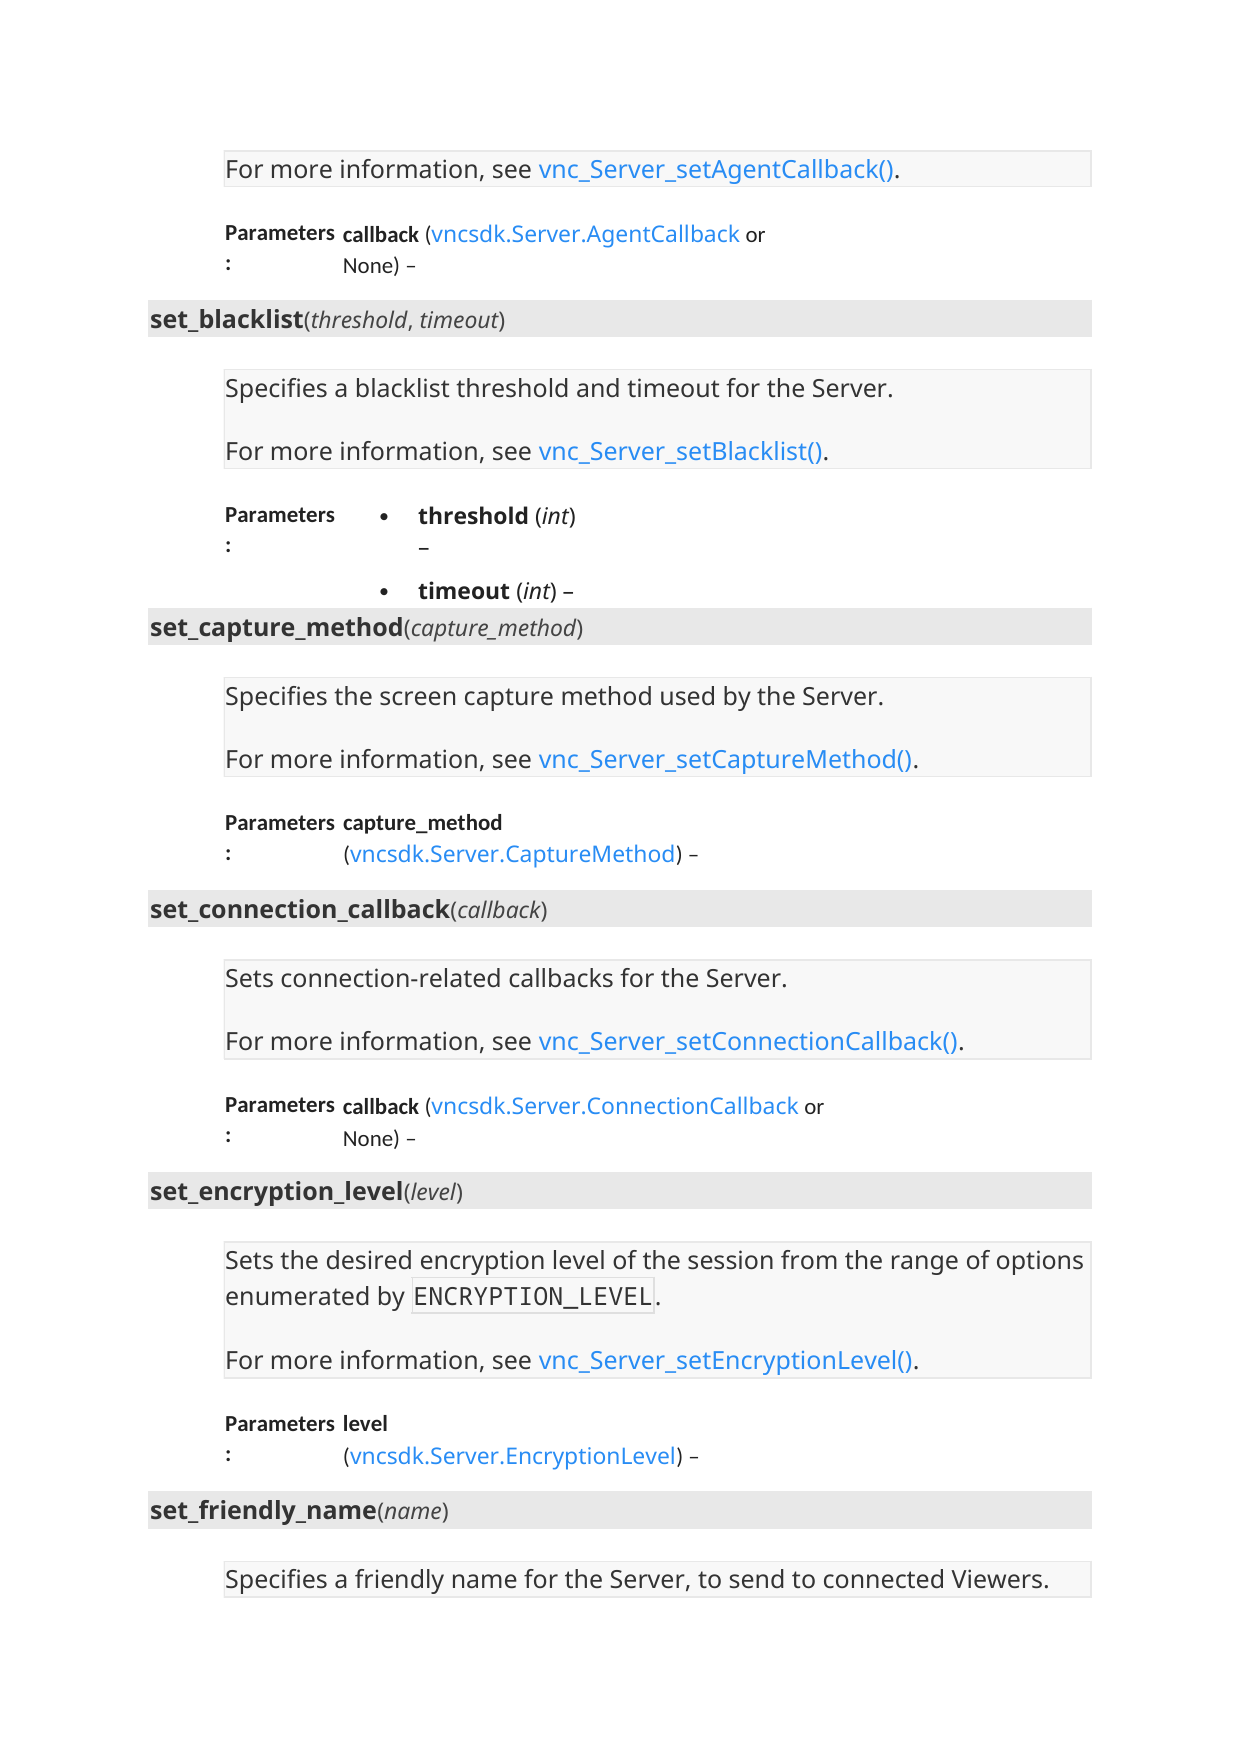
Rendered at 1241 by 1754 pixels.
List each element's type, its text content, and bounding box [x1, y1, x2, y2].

text Specifies a blacklist threshold and timeout for the Server. [225, 370, 1090, 404]
text For more information, see vnc_Server_setConnectionCallback(). [225, 1022, 1090, 1058]
text For more information, see vnc_Server_setBlacklist(). [225, 432, 1090, 468]
text set_blacklist(threshold, timeout) [150, 301, 1090, 335]
text For more information, see vnc_Server_setEncryptionLevel(). [225, 1341, 1090, 1377]
table_header callback (vncsdk.Server.ConnectionCallback or None) – [341, 1089, 873, 1172]
text set_encryption_level(level) [150, 1174, 1090, 1208]
text Sets connection-related callbacks for the Server. [225, 961, 1090, 995]
table_header Parameters: [225, 498, 341, 608]
text set_capture_method(capture_method) [150, 609, 1090, 643]
table_header Parameters: [225, 1089, 341, 1172]
table_header Parameters: [225, 1408, 341, 1491]
table_header level (vncsdk.Server.EncryptionLevel) – [341, 1408, 729, 1491]
text Specifies the screen capture method used by the Server. [225, 678, 1090, 712]
text Specifies a friendly name for the Server, to send to connected Viewers. [225, 1562, 1090, 1596]
table_header callback (vncsdk.Server.AgentCallback or None) – [341, 216, 819, 300]
table_header capture_method (vncsdk.Server.CaptureMethod) – [341, 806, 835, 890]
text For more information, see vnc_Server_setCaptureMethod(). [225, 740, 1090, 776]
text set_friendly_name(name) [150, 1493, 1090, 1527]
table_header Parameters: [225, 216, 341, 300]
text set_connection_callback(callback) [150, 892, 1090, 926]
text Sets the desired encryption level of the session from the range of options enumerated by ENCRYPTION_LEVEL. [225, 1243, 1090, 1314]
table_header Parameters: [225, 806, 341, 890]
text For more information, see vnc_Server_setAgentCallback(). [225, 152, 1090, 186]
table_header threshold (int) – timeout (int) – [341, 498, 588, 608]
